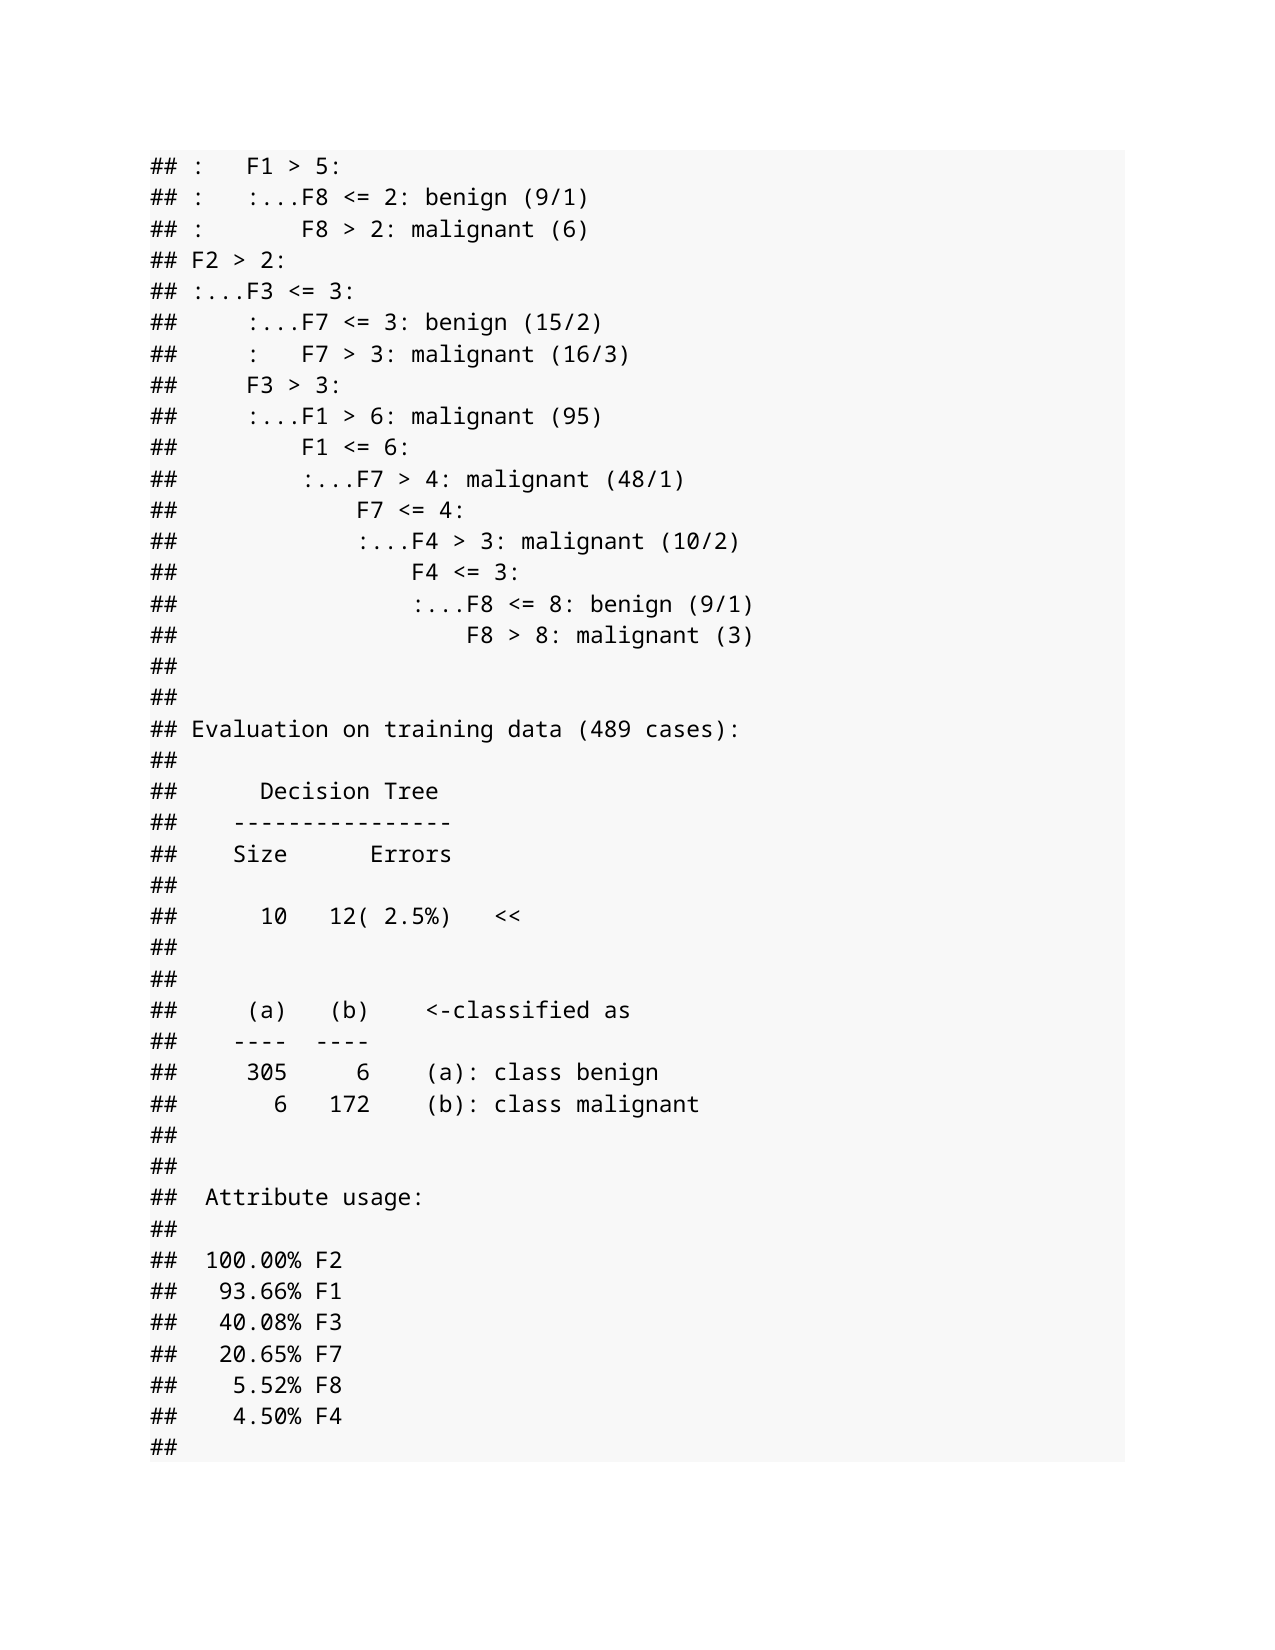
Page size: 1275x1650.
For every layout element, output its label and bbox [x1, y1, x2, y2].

text [150, 150, 1125, 1462]
